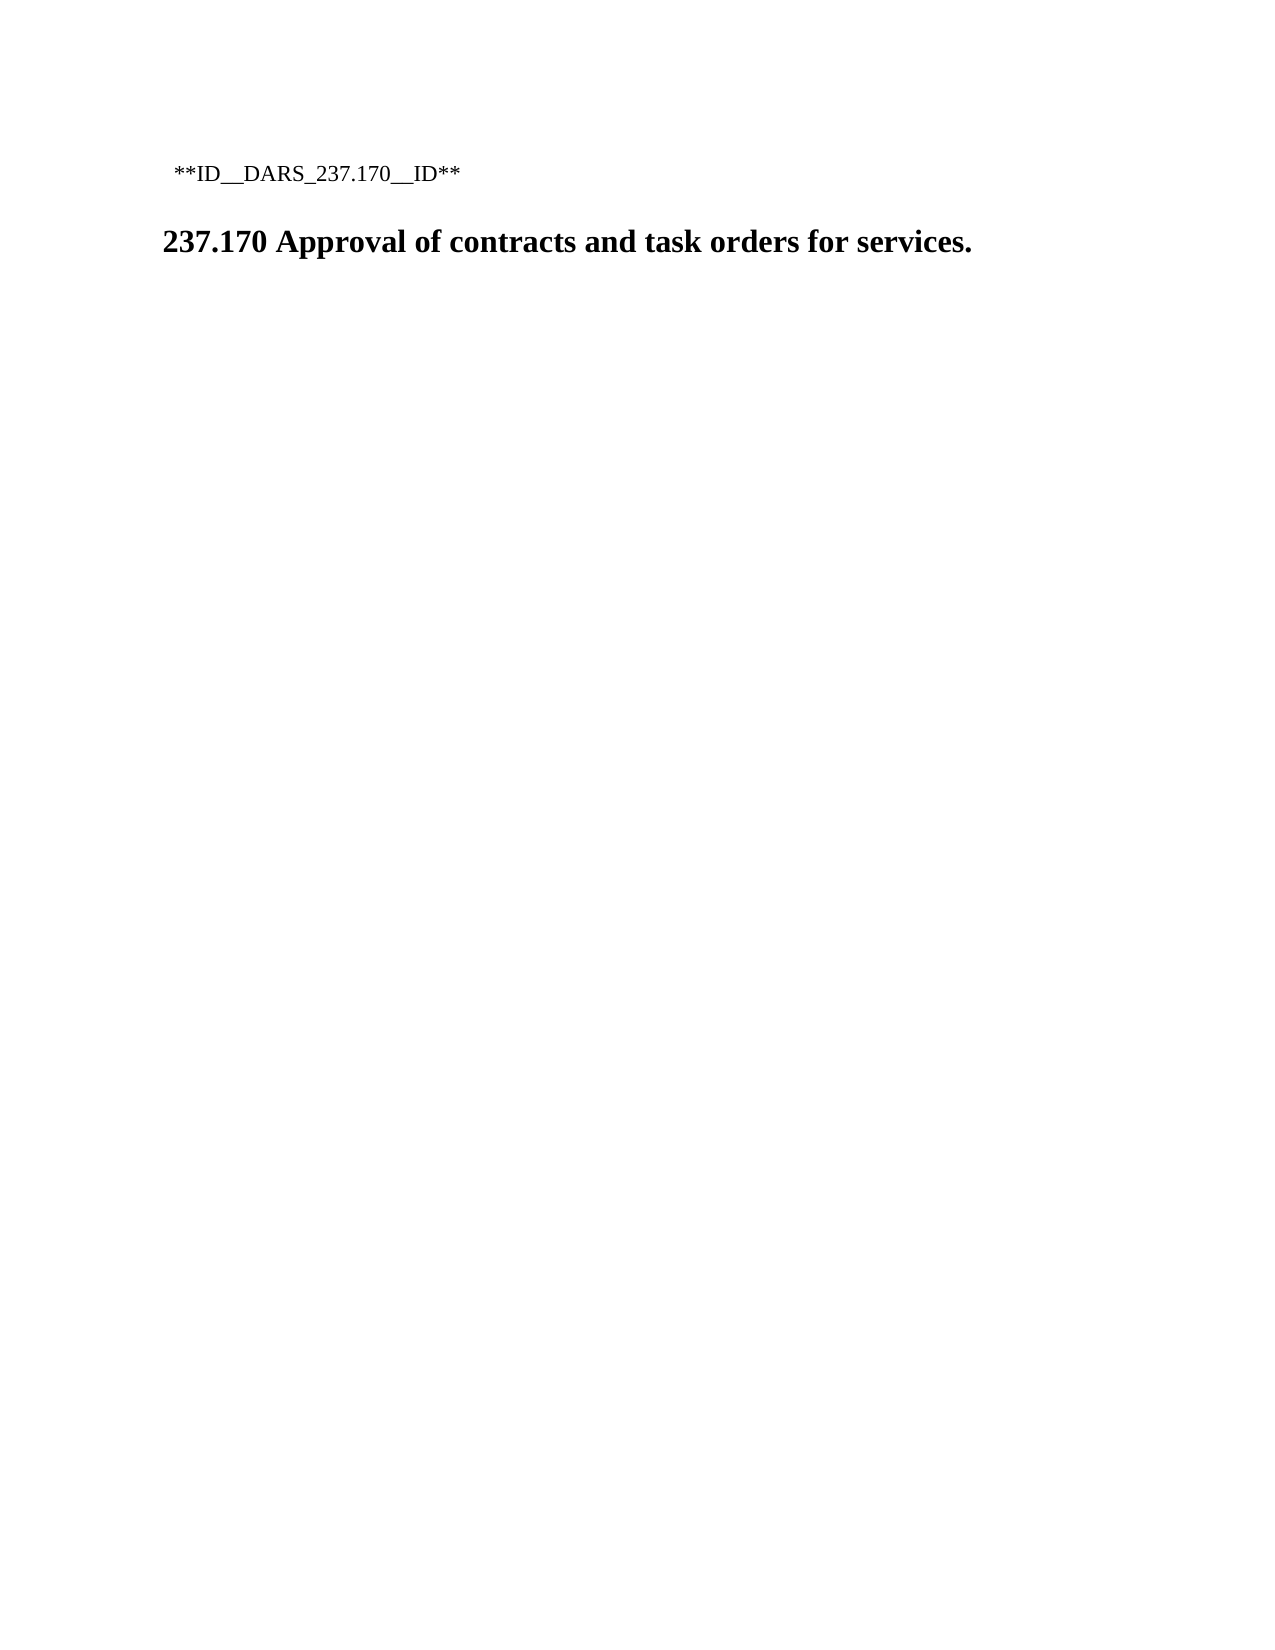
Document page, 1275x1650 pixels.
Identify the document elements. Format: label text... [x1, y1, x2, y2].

text **ID__DARS_237.170__ID** [163, 150, 1135, 197]
subtitle 237.170 Approval of contracts and task orders for services. [162, 222, 1125, 259]
